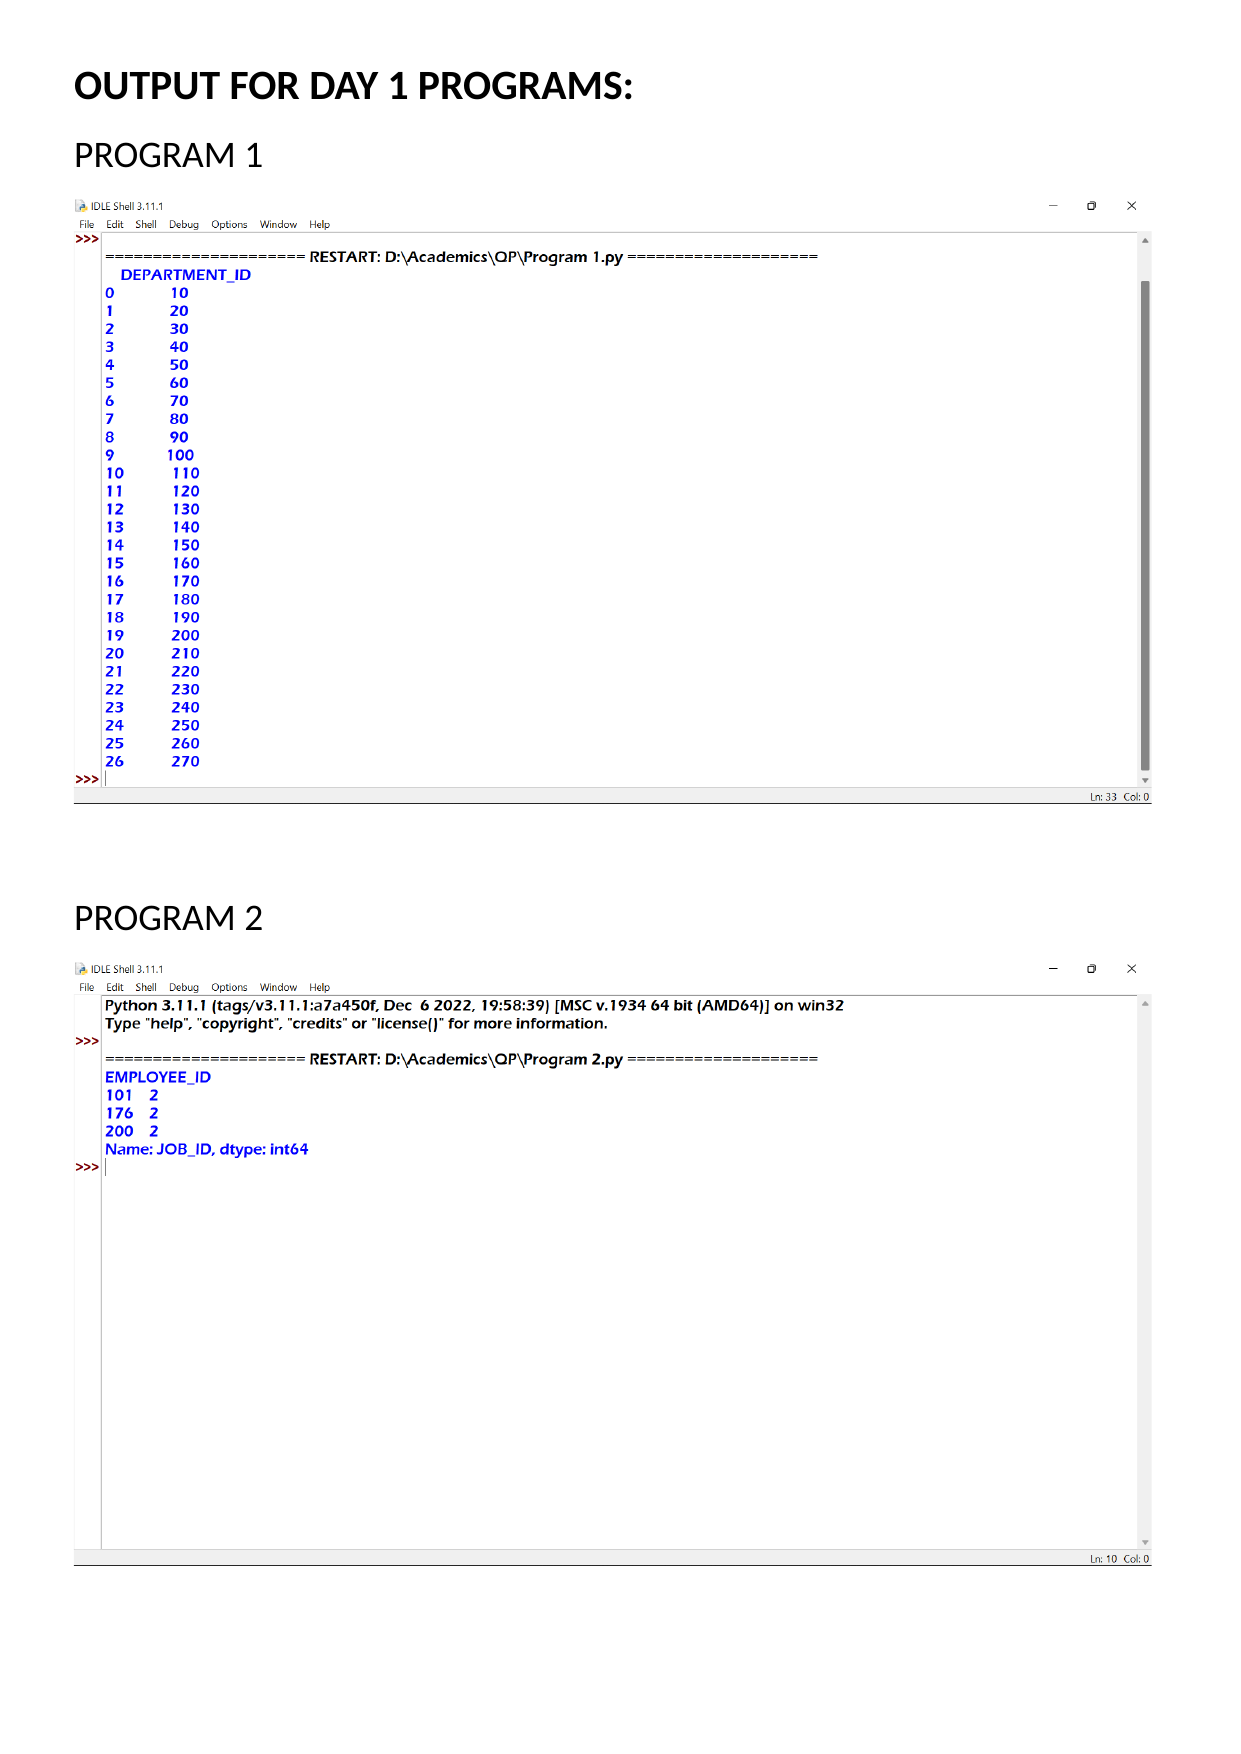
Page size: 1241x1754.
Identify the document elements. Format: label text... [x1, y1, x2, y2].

picture [73, 959, 1152, 1566]
text PROGRAM 1 [74, 131, 1152, 176]
picture [73, 196, 1152, 804]
text PROGRAM 2 [74, 893, 1152, 939]
text OUTPUT FOR DAY 1 PROGRAMS: [74, 59, 1152, 110]
